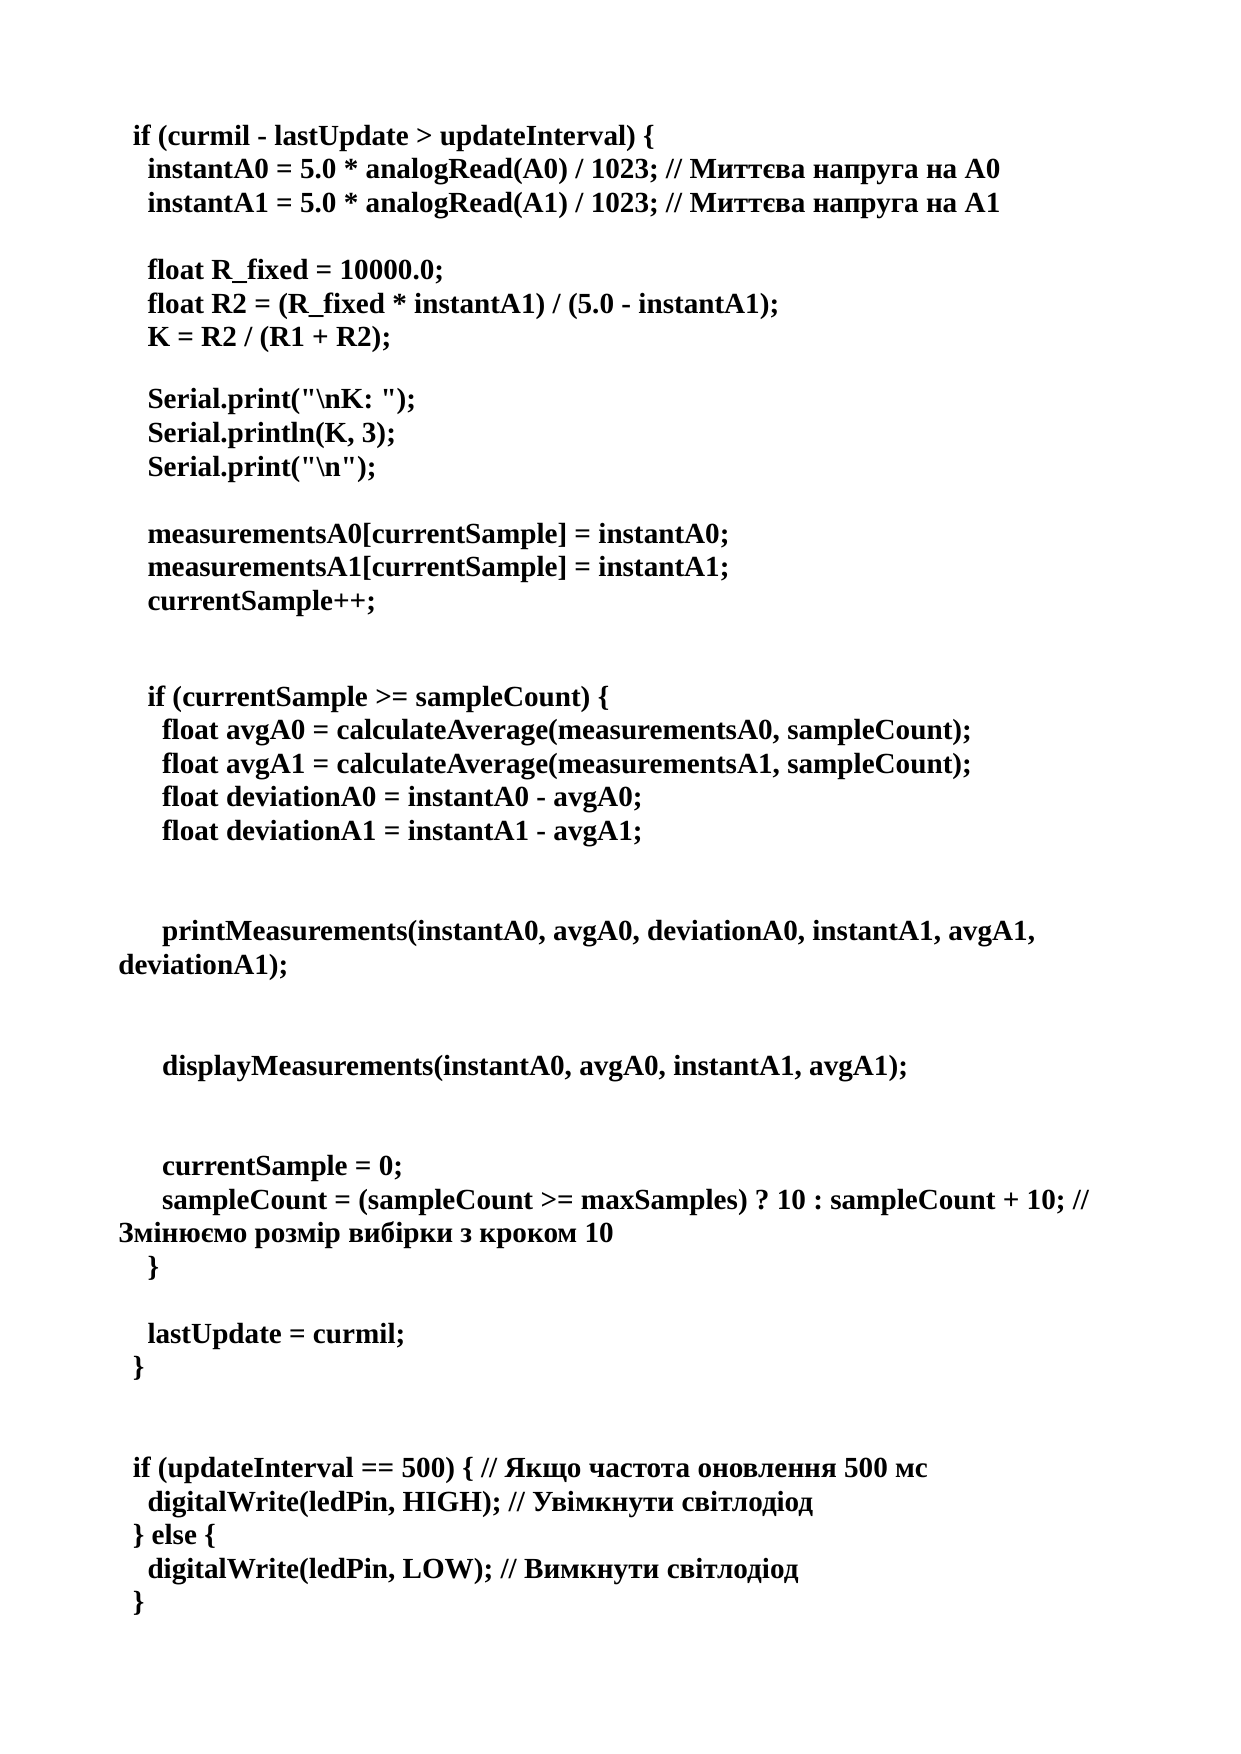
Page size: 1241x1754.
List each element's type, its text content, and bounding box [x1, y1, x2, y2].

text currentSample = 0; [118, 1148, 1122, 1182]
text sampleCount = (sampleCount >= maxSamples) ? 10 : sampleCount + 10; // Змінюємо розмір вибірки з кроком 10 [118, 1182, 1122, 1249]
text Serial.print("\n"); [118, 449, 1122, 482]
text float deviationA1 = instantA1 - avgA1; [118, 813, 1122, 846]
text digitalWrite(ledPin, HIGH); // Увімкнути світлодіод [118, 1484, 1122, 1517]
text if (curmil - lastUpdate > updateInterval) { [118, 118, 1122, 152]
text if (currentSample >= sampleCount) { [118, 679, 1122, 712]
text measurementsA0[currentSample] = instantA0; [118, 516, 1122, 549]
text } [118, 1349, 1122, 1383]
text printMeasurements(instantA0, avgA0, deviationA0, instantA1, avgA1, deviationA1); [118, 913, 1122, 981]
text if (updateInterval == 500) { // Якщо частота оновлення 500 мс [118, 1450, 1122, 1484]
text measurementsA1[currentSample] = instantA1; [118, 549, 1122, 583]
text float deviationA0 = instantA0 - avgA0; [118, 779, 1122, 813]
text } [118, 1249, 1122, 1282]
text Serial.print("\nK: "); [118, 382, 1122, 415]
text } else { [118, 1517, 1122, 1551]
text instantA1 = 5.0 * analogRead(A1) / 1023; // Миттєва напруга на A1 [118, 185, 1122, 219]
text lastUpdate = curmil; [118, 1316, 1122, 1349]
text Serial.println(K, 3); [118, 415, 1122, 449]
text } [118, 1584, 1122, 1618]
text float R_fixed = 10000.0; [118, 252, 1122, 286]
text float R2 = (R_fixed * instantA1) / (5.0 - instantA1); [118, 286, 1122, 319]
text digitalWrite(ledPin, LOW); // Вимкнути світлодіод [118, 1551, 1122, 1584]
text float avgA1 = calculateAverage(measurementsA1, sampleCount); [118, 746, 1122, 779]
text displayMeasurements(instantA0, avgA0, instantA1, avgA1); [118, 1048, 1122, 1081]
text currentSample++; [118, 583, 1122, 616]
text instantA0 = 5.0 * analogRead(A0) / 1023; // Миттєва напруга на A0 [118, 152, 1122, 185]
text float avgA0 = calculateAverage(measurementsA0, sampleCount); [118, 712, 1122, 746]
text K = R2 / (R1 + R2); [118, 319, 1122, 353]
